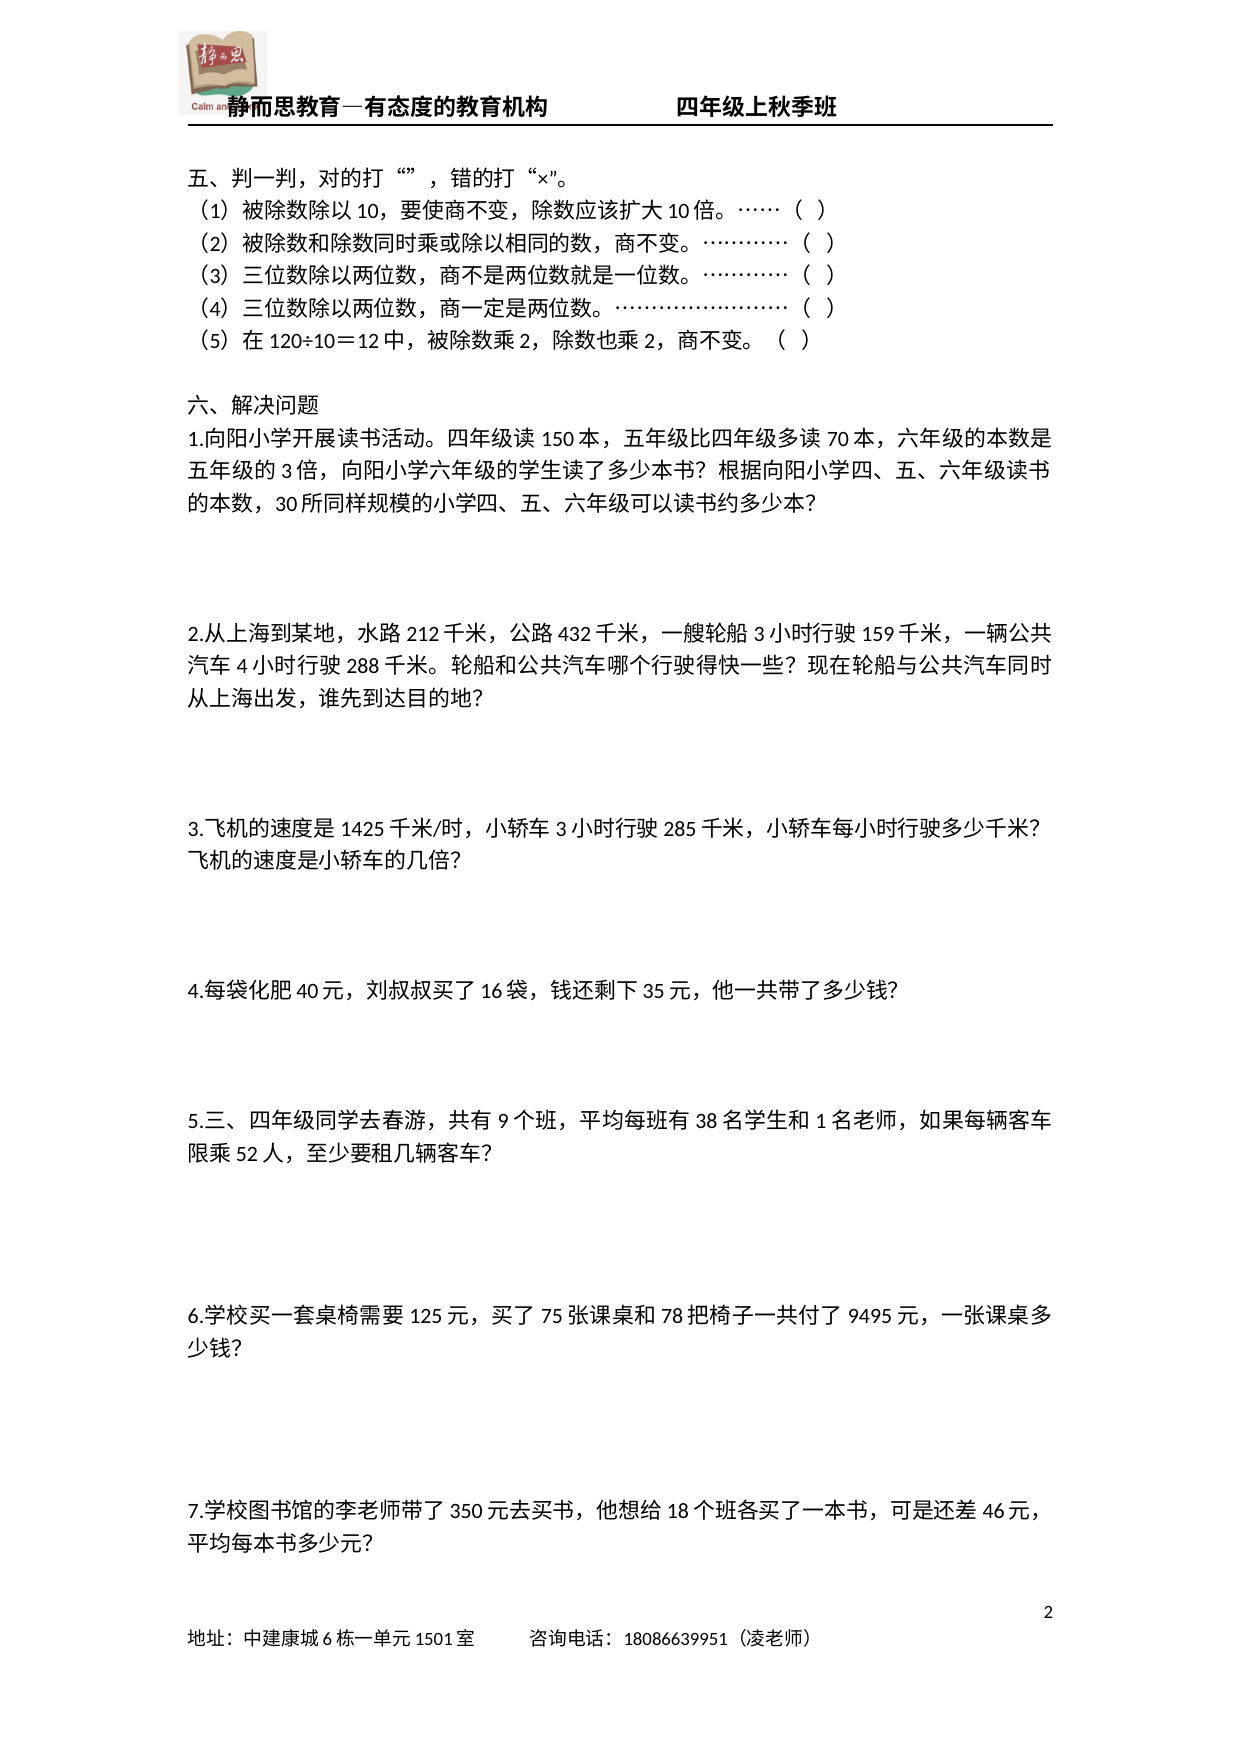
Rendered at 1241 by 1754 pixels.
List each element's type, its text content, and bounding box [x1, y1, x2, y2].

text （3）三位数除以两位数，商不是两位数就是一位数。…………（ ） [187, 258, 1053, 290]
text 1.向阳小学开展读书活动。四年级读150本，五年级比四年级多读70本，六年级的本数是五年级的3倍，向阳小学六年级的学生读了多少本书？根据向阳小学四、五、六年级读书的本数，30所同样规模的小学四、五、六年级可以读书约多少本？ [187, 420, 1053, 518]
text 2.从上海到某地，水路212千米，公路432千米，一艘轮船3小时行驶159千米，一辆公共汽车4小时行驶288千米。轮船和公共汽车哪个行驶得快一些？现在轮船与公共汽车同时从上海出发，谁先到达目的地？ [187, 615, 1053, 713]
text 3.飞机的速度是1425千米/时，小轿车3小时行驶285千米，小轿车每小时行驶多少千米？飞机的速度是小轿车的几倍？ [187, 810, 1053, 875]
text 7.学校图书馆的李老师带了350元去买书，他想给18个班各买了一本书，可是还差46元，平均每本书多少元？ [187, 1493, 1053, 1558]
text 5.三、四年级同学去春游，共有9个班，平均每班有38名学生和1名老师，如果每辆客车限乘52人，至少要租几辆客车？ [187, 1103, 1053, 1168]
text 五、判一判，对的打“”，错的打“×”。 [187, 160, 1053, 193]
text 4.每袋化肥40元，刘叔叔买了16袋，钱还剩下35元，他一共带了多少钱？ [187, 973, 1053, 1005]
text 6.学校买一套桌椅需要125元，买了75张课桌和78把椅子一共付了9495元，一张课桌多少钱？ [187, 1298, 1053, 1363]
text （5）在120÷10＝12中，被除数乘2，除数也乘2，商不变。（ ） [187, 323, 1053, 355]
text 六、解决问题 [187, 388, 1053, 420]
text （2）被除数和除数同时乘或除以相同的数，商不变。…………（ ） [187, 225, 1053, 258]
text （1）被除数除以10，要使商不变，除数应该扩大10倍。……（ ） [187, 193, 1053, 225]
text （4）三位数除以两位数，商一定是两位数。……………………（ ） [187, 290, 1053, 323]
picture [178, 31, 268, 115]
